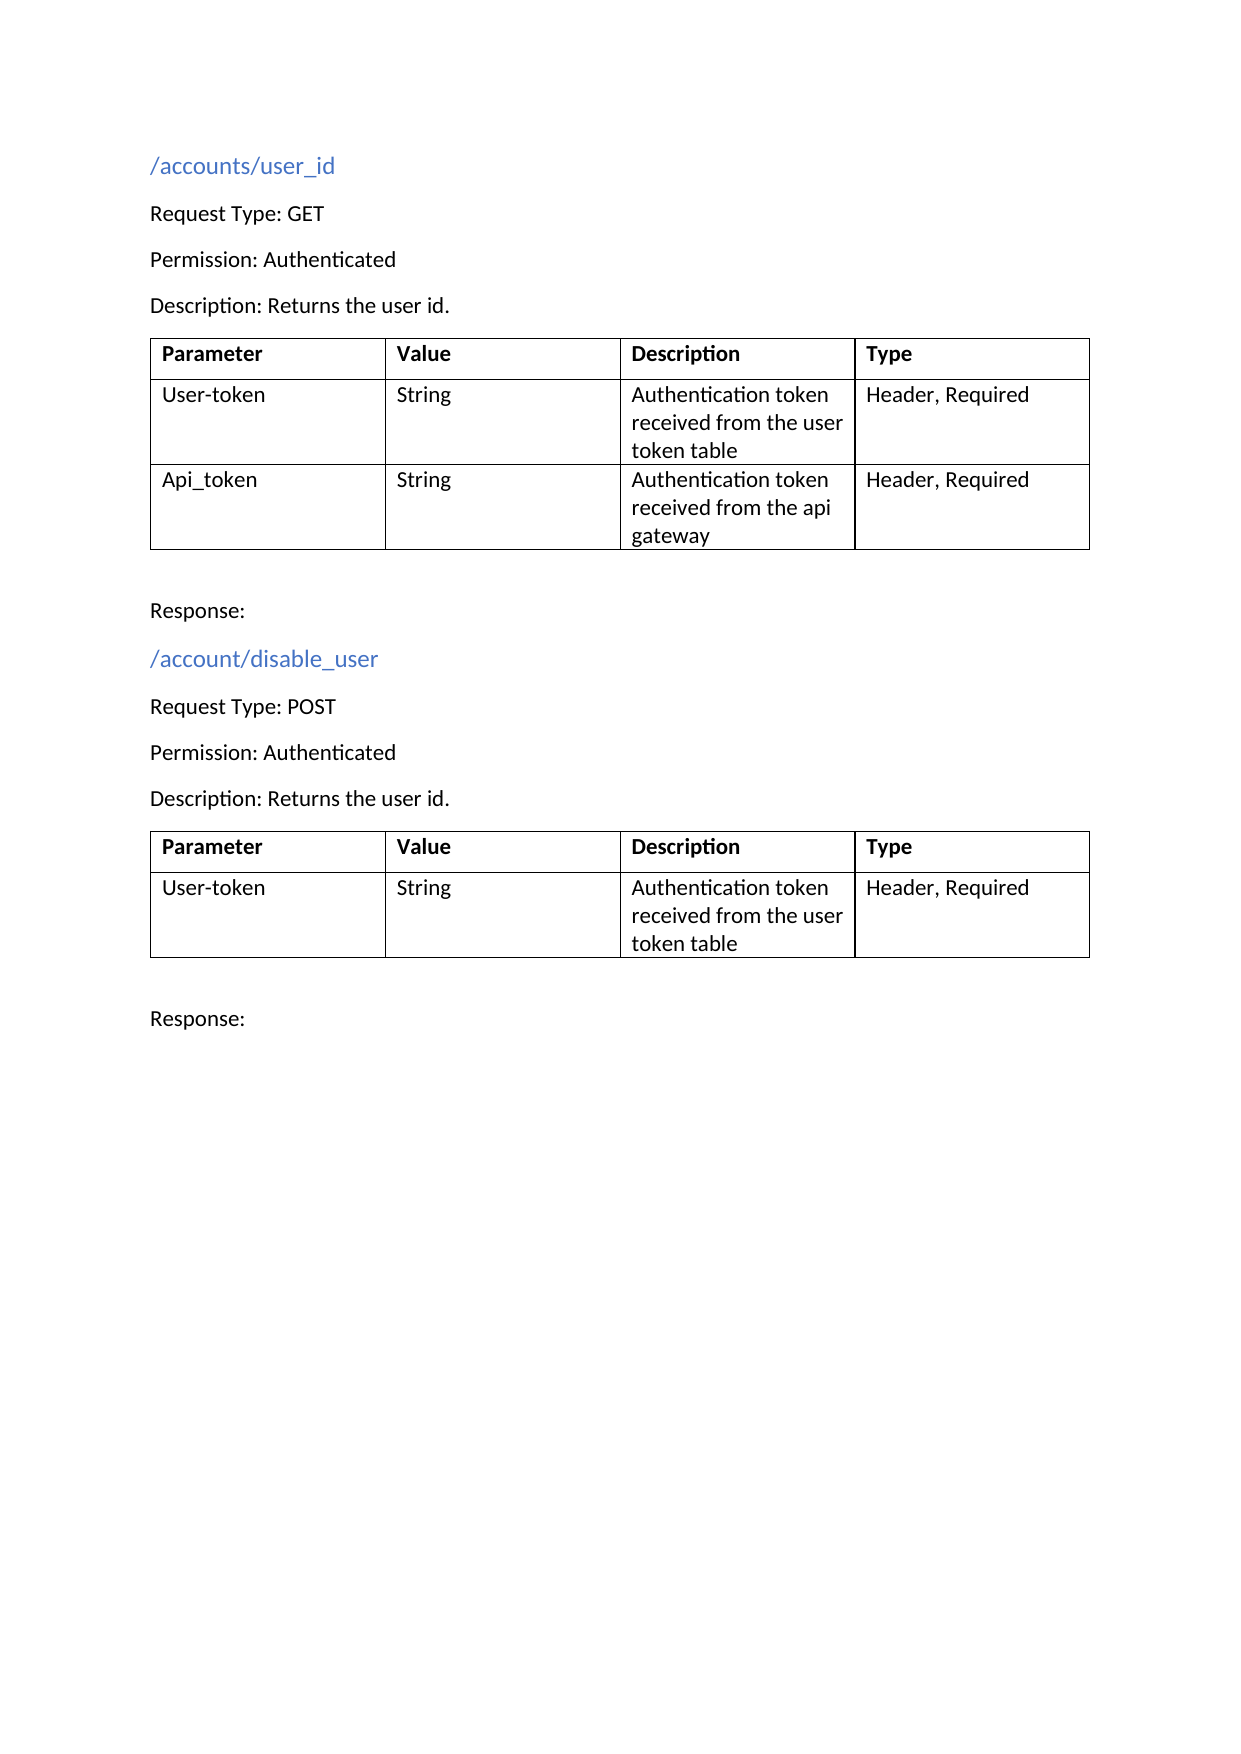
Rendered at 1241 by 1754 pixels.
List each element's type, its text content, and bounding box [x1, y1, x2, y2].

table_cell Authentication token received from the api gateway [621, 465, 854, 549]
table_cell String [386, 465, 620, 549]
table_header Parameter [151, 339, 385, 379]
text Request Type: POST [150, 692, 1090, 720]
text Response: [150, 1004, 1090, 1032]
table_cell String [386, 380, 620, 464]
table_cell Header, Required [856, 873, 1089, 957]
text /accounts/user_id [150, 150, 1090, 181]
text Request Type: GET [150, 199, 1090, 227]
table_header Value [386, 832, 620, 872]
text /account/disable_user [150, 643, 1090, 673]
table_header Type [856, 339, 1089, 379]
table_header Value [386, 339, 620, 379]
text Permission: Authenticated [150, 245, 1090, 273]
text Description: Returns the user id. [150, 784, 1090, 812]
table_header Description [621, 339, 854, 379]
table_cell User-token [151, 380, 385, 464]
text Response: [150, 596, 1090, 624]
table_cell Authentication token received from the user token table [621, 873, 854, 957]
table_header Parameter [151, 832, 385, 872]
table_header Type [856, 832, 1089, 872]
table_cell Header, Required [856, 465, 1089, 549]
table_header Description [621, 832, 854, 872]
table_cell User-token [151, 873, 385, 957]
text Permission: Authenticated [150, 738, 1090, 766]
table_cell Api_token [151, 465, 385, 549]
table_cell String [386, 873, 620, 957]
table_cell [621, 380, 854, 464]
table_cell Header, Required [856, 380, 1089, 464]
text Description: Returns the user id. [150, 292, 1090, 320]
